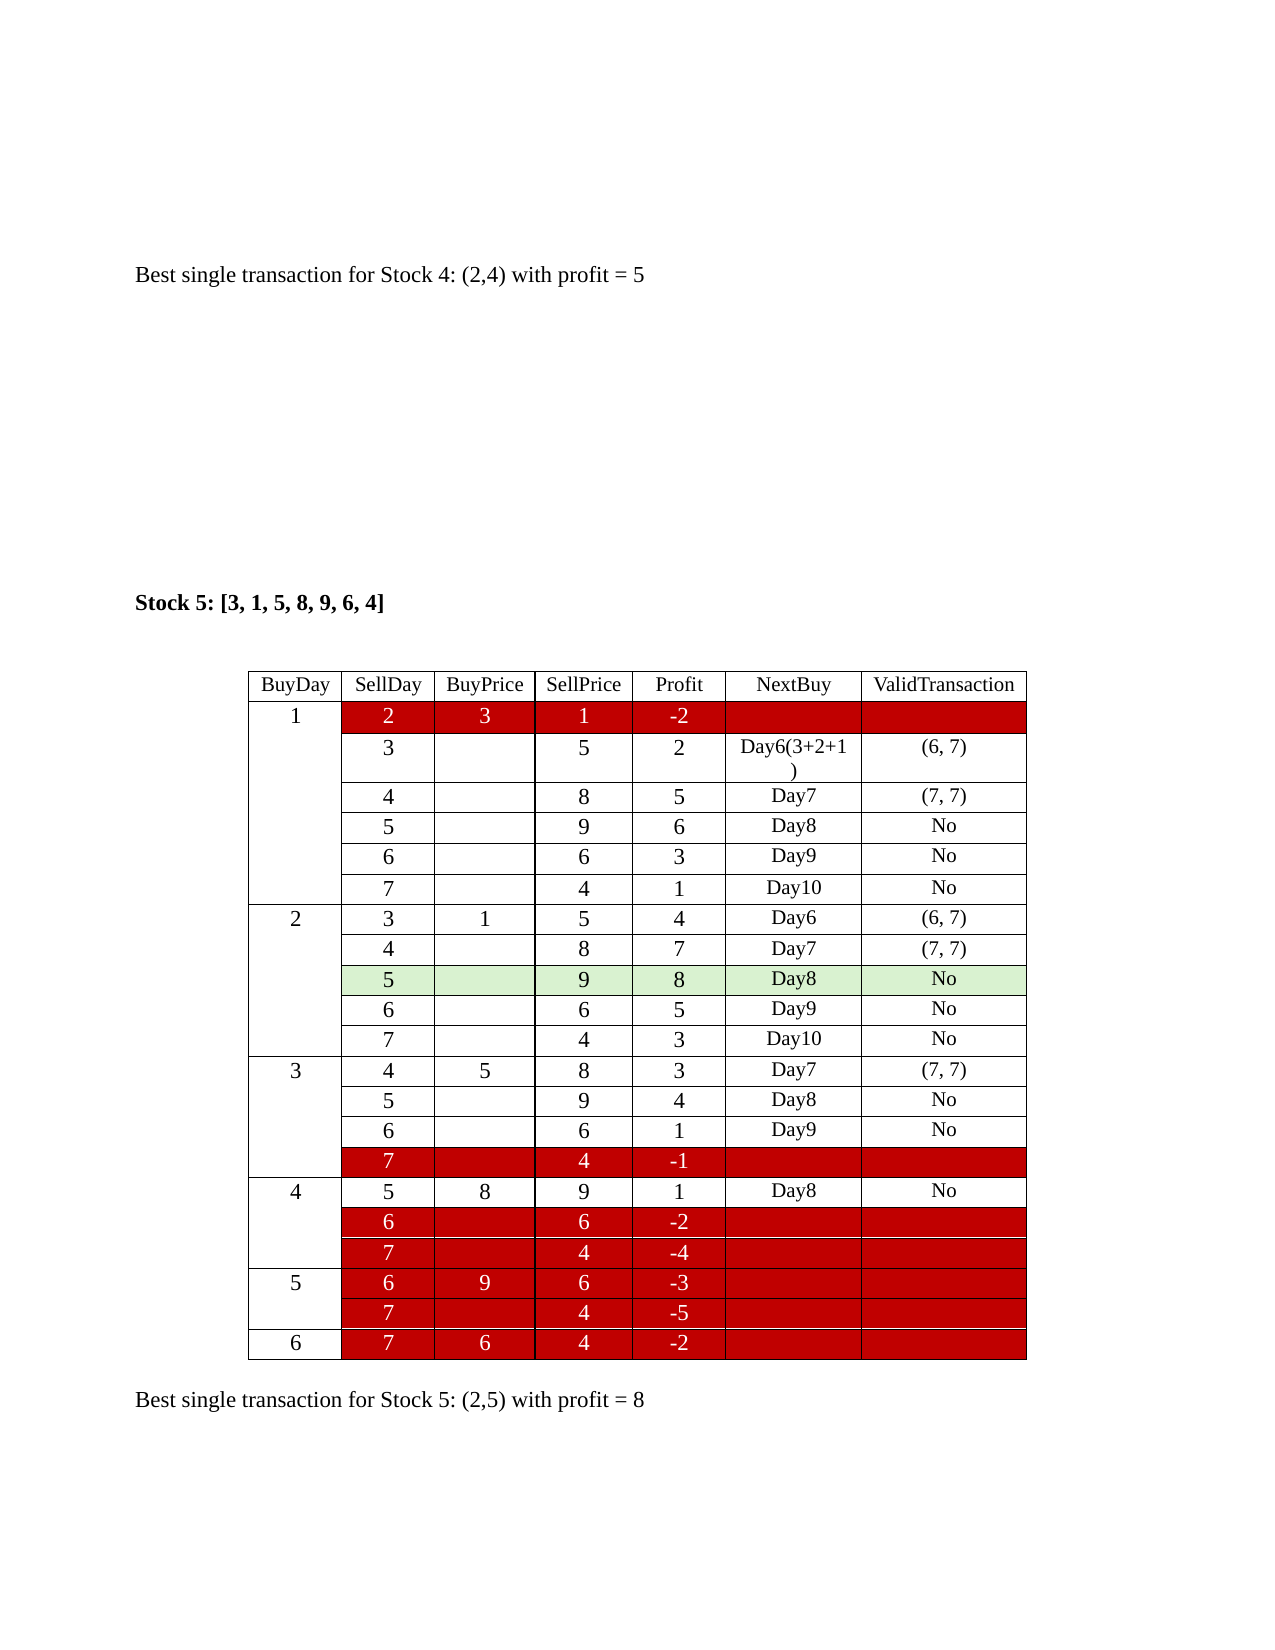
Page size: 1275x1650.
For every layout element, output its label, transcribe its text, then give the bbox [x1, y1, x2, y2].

table_cell [435, 875, 534, 904]
table_cell [435, 1117, 534, 1147]
table_cell Day7 [726, 935, 861, 965]
table_cell 5 [536, 734, 632, 782]
table_header Profit [633, 672, 725, 701]
table_cell Day9 [726, 996, 861, 1025]
table_cell 7 [342, 875, 434, 904]
table_cell 5 [633, 996, 725, 1025]
table_cell 9 [536, 813, 632, 842]
table_cell (6, 7) [862, 734, 1026, 782]
table_cell 3 [633, 1057, 725, 1086]
table_cell (7, 7) [862, 1057, 1026, 1086]
table_cell 2 [633, 734, 725, 782]
table_cell 7 [633, 935, 725, 965]
table_cell -2 [633, 702, 725, 733]
table_cell [726, 702, 861, 733]
table_cell Day9 [726, 844, 861, 874]
table_cell [435, 1026, 534, 1056]
table_cell 1 [633, 875, 725, 904]
table_cell [435, 996, 534, 1025]
table_cell Day8 [726, 1178, 861, 1207]
table_cell 1 [633, 1178, 725, 1207]
table_cell 6 [536, 844, 632, 874]
table_cell 3 [342, 734, 434, 782]
table_cell No [862, 996, 1026, 1025]
table_cell [435, 734, 534, 782]
table_cell [435, 966, 534, 995]
table_cell Day6(3+2+1) [726, 734, 861, 782]
table_cell 4 [342, 783, 434, 812]
table_cell Day9 [726, 1117, 861, 1147]
table_cell No [862, 1087, 1026, 1116]
table_cell 3 [633, 844, 725, 874]
table_cell 3 [633, 1026, 725, 1056]
table_cell No [862, 1026, 1026, 1056]
table_cell 6 [249, 1330, 341, 1359]
table_cell 5 [342, 813, 434, 842]
table_cell -3 [633, 1269, 725, 1298]
table_cell No [862, 1178, 1026, 1207]
table_header BuyDay [249, 672, 341, 701]
table_cell 4 [342, 935, 434, 965]
table_cell 6 [633, 813, 725, 842]
table_cell [862, 702, 1026, 733]
table_cell 5 [342, 1178, 434, 1207]
table_cell [862, 1148, 1026, 1177]
table_cell 8 [633, 966, 725, 995]
table_cell 3 [435, 702, 534, 733]
table_cell 6 [536, 1117, 632, 1147]
table_cell 9 [435, 1269, 534, 1298]
table_cell [435, 844, 534, 874]
table_cell [435, 783, 534, 812]
table_cell [726, 1208, 861, 1237]
table_cell [862, 1330, 1026, 1359]
table_cell Day10 [726, 875, 861, 904]
table_cell 9 [536, 1178, 632, 1207]
table_cell 2 [249, 905, 341, 1056]
table_cell 4 [536, 1148, 632, 1177]
table_cell [435, 1299, 534, 1328]
table_cell 4 [633, 1087, 725, 1116]
table_header ValidTransaction [862, 672, 1026, 701]
table_cell No [862, 1117, 1026, 1147]
table_cell [726, 1330, 861, 1359]
table_cell No [862, 966, 1026, 995]
table_cell 2 [342, 702, 434, 733]
table_cell [862, 1299, 1026, 1328]
table_cell 7 [342, 1330, 434, 1359]
text Best single transaction for Stock 5: (2,5) with profit = 8 [135, 1386, 1140, 1412]
table_header BuyPrice [435, 672, 534, 701]
table_cell Day8 [726, 813, 861, 842]
table_cell Day10 [726, 1026, 861, 1056]
table_cell 4 [536, 1330, 632, 1359]
table_cell 5 [633, 783, 725, 812]
table_cell 4 [536, 1026, 632, 1056]
table_header SellDay [342, 672, 434, 701]
table_cell No [862, 875, 1026, 904]
table_cell 1 [435, 905, 534, 934]
table_cell 8 [536, 1057, 632, 1086]
table_cell -5 [633, 1299, 725, 1328]
table_cell (7, 7) [862, 935, 1026, 965]
table_cell 7 [342, 1239, 434, 1268]
table_cell Day7 [726, 1057, 861, 1086]
table_cell 4 [249, 1178, 341, 1268]
table_cell No [862, 813, 1026, 842]
table_cell 6 [435, 1330, 534, 1359]
table_cell [435, 1239, 534, 1268]
table_cell 5 [342, 966, 434, 995]
table_cell 6 [342, 996, 434, 1025]
table_cell 6 [536, 1269, 632, 1298]
table_cell 9 [536, 966, 632, 995]
table_cell 5 [342, 1087, 434, 1116]
table_cell 7 [342, 1148, 434, 1177]
text Best single transaction for Stock 4: (2,4) with profit = 5 [135, 261, 1140, 287]
table_cell 1 [249, 702, 341, 904]
table_cell -1 [633, 1148, 725, 1177]
table_cell 6 [536, 996, 632, 1025]
table_cell 1 [633, 1117, 725, 1147]
table_cell 4 [536, 1299, 632, 1328]
table_cell [435, 1148, 534, 1177]
table_cell 7 [342, 1026, 434, 1056]
table_cell 5 [435, 1057, 534, 1086]
table_cell No [862, 844, 1026, 874]
table_cell -4 [633, 1239, 725, 1268]
table_cell Day8 [726, 966, 861, 995]
table_cell 6 [342, 844, 434, 874]
table_cell [435, 813, 534, 842]
table_cell 5 [536, 905, 632, 934]
table_cell 8 [435, 1178, 534, 1207]
table_cell 8 [536, 783, 632, 812]
table_cell 5 [249, 1269, 341, 1328]
table_cell [435, 1208, 534, 1237]
table_cell 4 [536, 875, 632, 904]
table_cell 6 [342, 1269, 434, 1298]
table_cell [726, 1148, 861, 1177]
table_cell [435, 935, 534, 965]
table_cell 7 [342, 1299, 434, 1328]
table_cell [726, 1269, 861, 1298]
table_cell Day8 [726, 1087, 861, 1116]
table_cell Day7 [726, 783, 861, 812]
table_cell 6 [342, 1117, 434, 1147]
table_cell -2 [633, 1330, 725, 1359]
text Stock 5: [3, 1, 5, 8, 9, 6, 4] [135, 589, 1140, 615]
table_header NextBuy [726, 672, 861, 701]
table_cell 4 [342, 1057, 434, 1086]
table_cell 6 [536, 1208, 632, 1237]
table_cell 1 [536, 702, 632, 733]
table_cell [862, 1239, 1026, 1268]
table_cell Day6 [726, 905, 861, 934]
table_cell [435, 1087, 534, 1116]
table_cell 6 [342, 1208, 434, 1237]
table_cell 9 [536, 1087, 632, 1116]
table_cell 4 [536, 1239, 632, 1268]
table_cell 3 [249, 1057, 341, 1177]
table_cell [862, 1208, 1026, 1237]
table_cell (6, 7) [862, 905, 1026, 934]
table_cell 4 [633, 905, 725, 934]
table_cell -2 [633, 1208, 725, 1237]
table_cell (7, 7) [862, 783, 1026, 812]
table_cell [862, 1269, 1026, 1298]
table_header SellPrice [536, 672, 632, 701]
table_cell 3 [342, 905, 434, 934]
table_cell [726, 1299, 861, 1328]
table_cell [726, 1239, 861, 1268]
table_cell 8 [536, 935, 632, 965]
